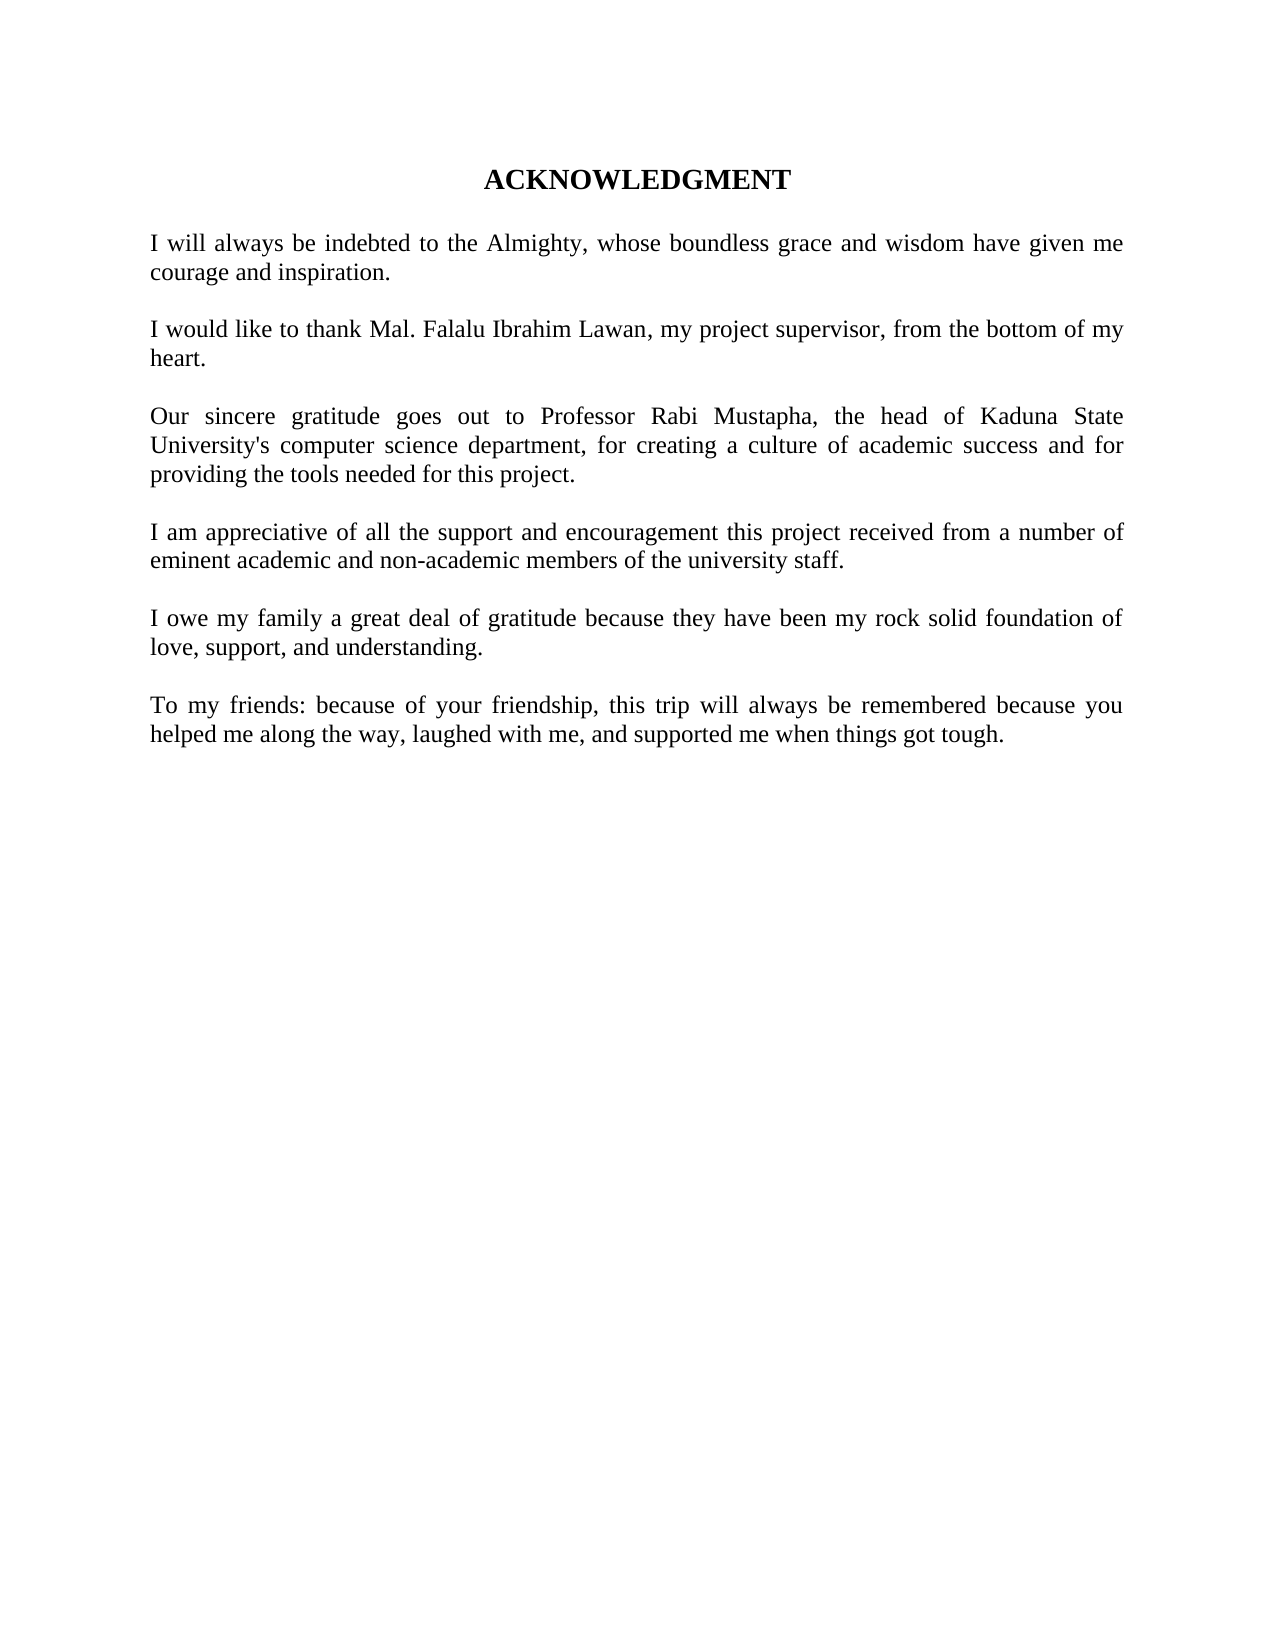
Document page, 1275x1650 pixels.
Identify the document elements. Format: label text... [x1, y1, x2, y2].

text I will always be indebted to the Almighty, whose boundless grace and wisdom have given me courage and inspiration. [150, 228, 1125, 285]
subtitle ACKNOWLEDGMENT [150, 162, 1125, 196]
text Our sincere gratitude goes out to Professor Rabi Mustapha, the head of Kaduna State University's computer science department, for creating a culture of academic success and for providing the tools needed for this project. [150, 401, 1125, 487]
text I owe my family a great deal of gratitude because they have been my rock solid foundation of love, support, and understanding. [150, 603, 1125, 661]
text I am appreciative of all the support and encouragement this project received from a number of eminent academic and non-academic members of the university staff. [150, 517, 1125, 574]
text I would like to thank Mal. Falalu Ibrahim Lawan, my project supervisor, from the bottom of my heart. [150, 314, 1125, 372]
text To my friends: because of your friendship, this trip will always be remembered because you helped me along the way, laughed with me, and supported me when things got tough. [150, 690, 1125, 747]
